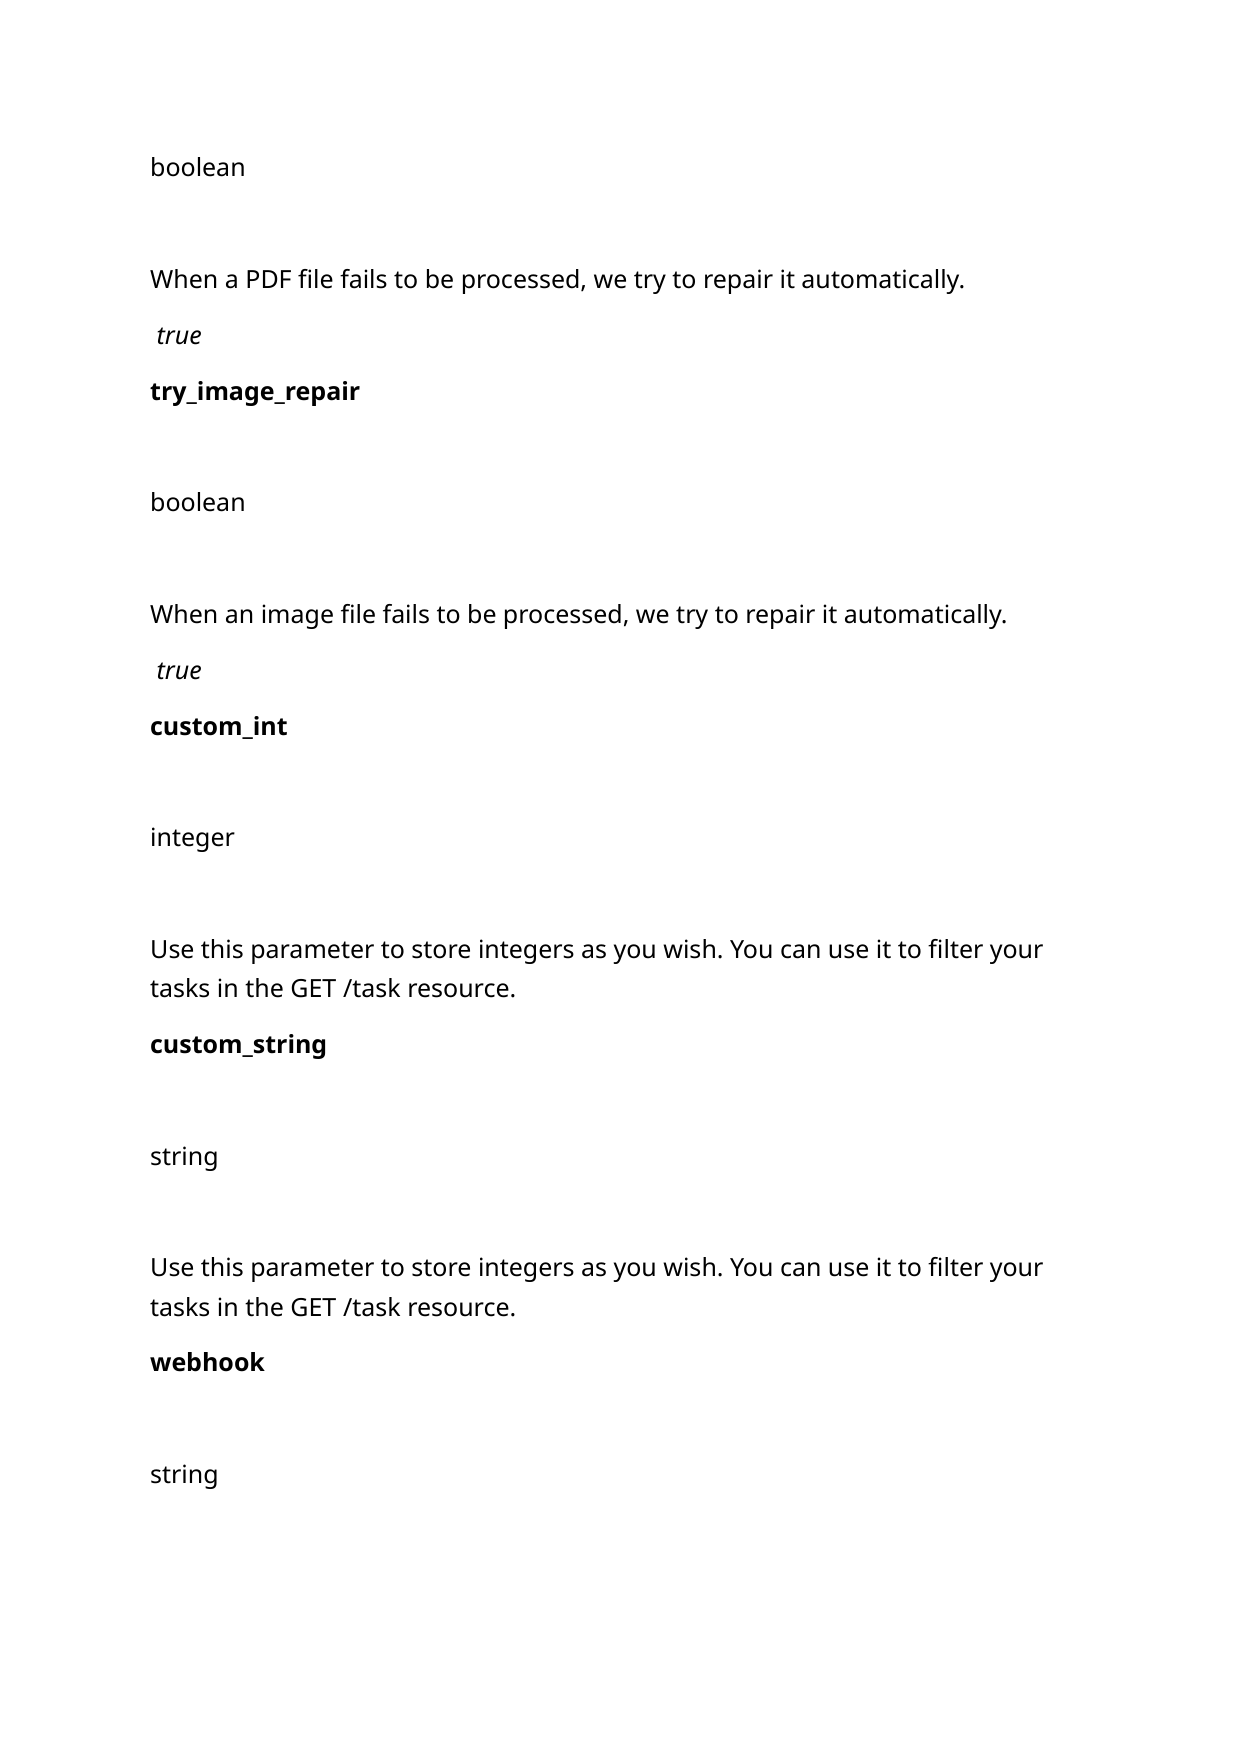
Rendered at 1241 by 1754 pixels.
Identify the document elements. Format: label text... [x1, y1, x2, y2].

text Use this parameter to store integers as you wish. You can use it to filter your tasks in the GET /task resource. [150, 1250, 1090, 1323]
text Use this parameter to store integers as you wish. You can use it to filter your tasks in the GET /task resource. [150, 932, 1090, 1005]
text try_image_repair [150, 373, 1090, 407]
text When a PDF file fails to be processed, we try to repair it automatically. [150, 262, 1090, 296]
text boolean [150, 150, 1090, 184]
text true [150, 652, 1090, 687]
text true [150, 317, 1090, 352]
text When an image file fails to be processed, we try to repair it automatically. [150, 597, 1090, 631]
text webhook [150, 1345, 1090, 1379]
text string [150, 1138, 1090, 1172]
text string [150, 1457, 1090, 1491]
text boolean [150, 485, 1090, 519]
text integer [150, 820, 1090, 854]
text custom_string [150, 1027, 1090, 1061]
text custom_int [150, 708, 1090, 742]
